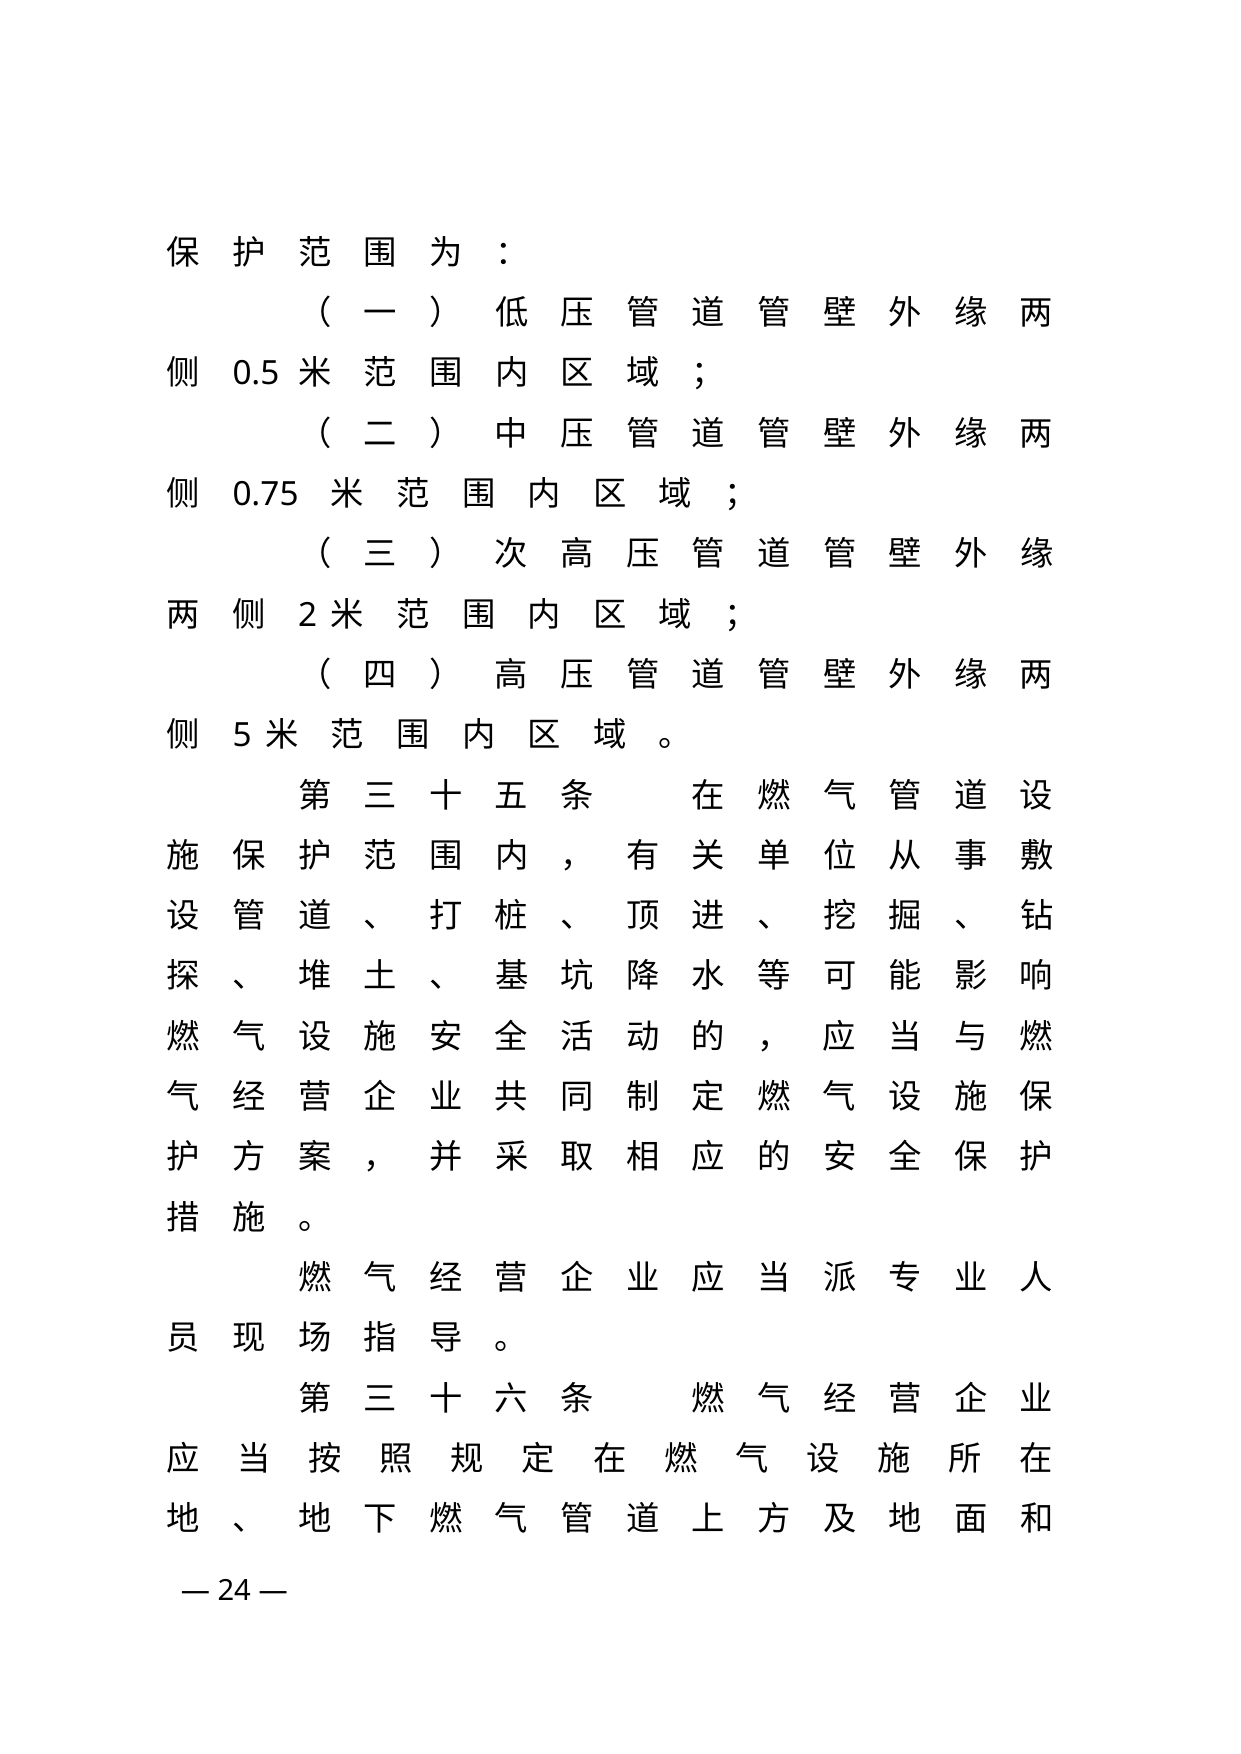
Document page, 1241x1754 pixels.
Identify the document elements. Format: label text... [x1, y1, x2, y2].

text （四）高压管道管壁外缘两侧5米范围内区域。 [167, 642, 1085, 762]
text 第三十五条 在燃气管道设施保护范围内，有关单位从事敷设管道、打桩、顶进、挖掘、钻探、堆土、基坑降水等可能影响燃气设施安全活动的，应当与燃气经营企业共同制定燃气设施保护方案，并采取相应的安全保护措施。 [167, 762, 1085, 1245]
text （一）低压管道管壁外缘两侧0.5米范围内区域； [167, 280, 1085, 400]
text 燃气经营企业应当派专业人员现场指导。 [167, 1245, 1085, 1365]
text （三）次高压管道管壁外缘两侧2米范围内区域； [167, 521, 1085, 642]
text （二）中压管道管壁外缘两侧0.75米范围内区域； [167, 400, 1085, 521]
text 第三十四条 燃气管道设施保护范围为： [167, 219, 1085, 280]
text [167, 1365, 1085, 1546]
